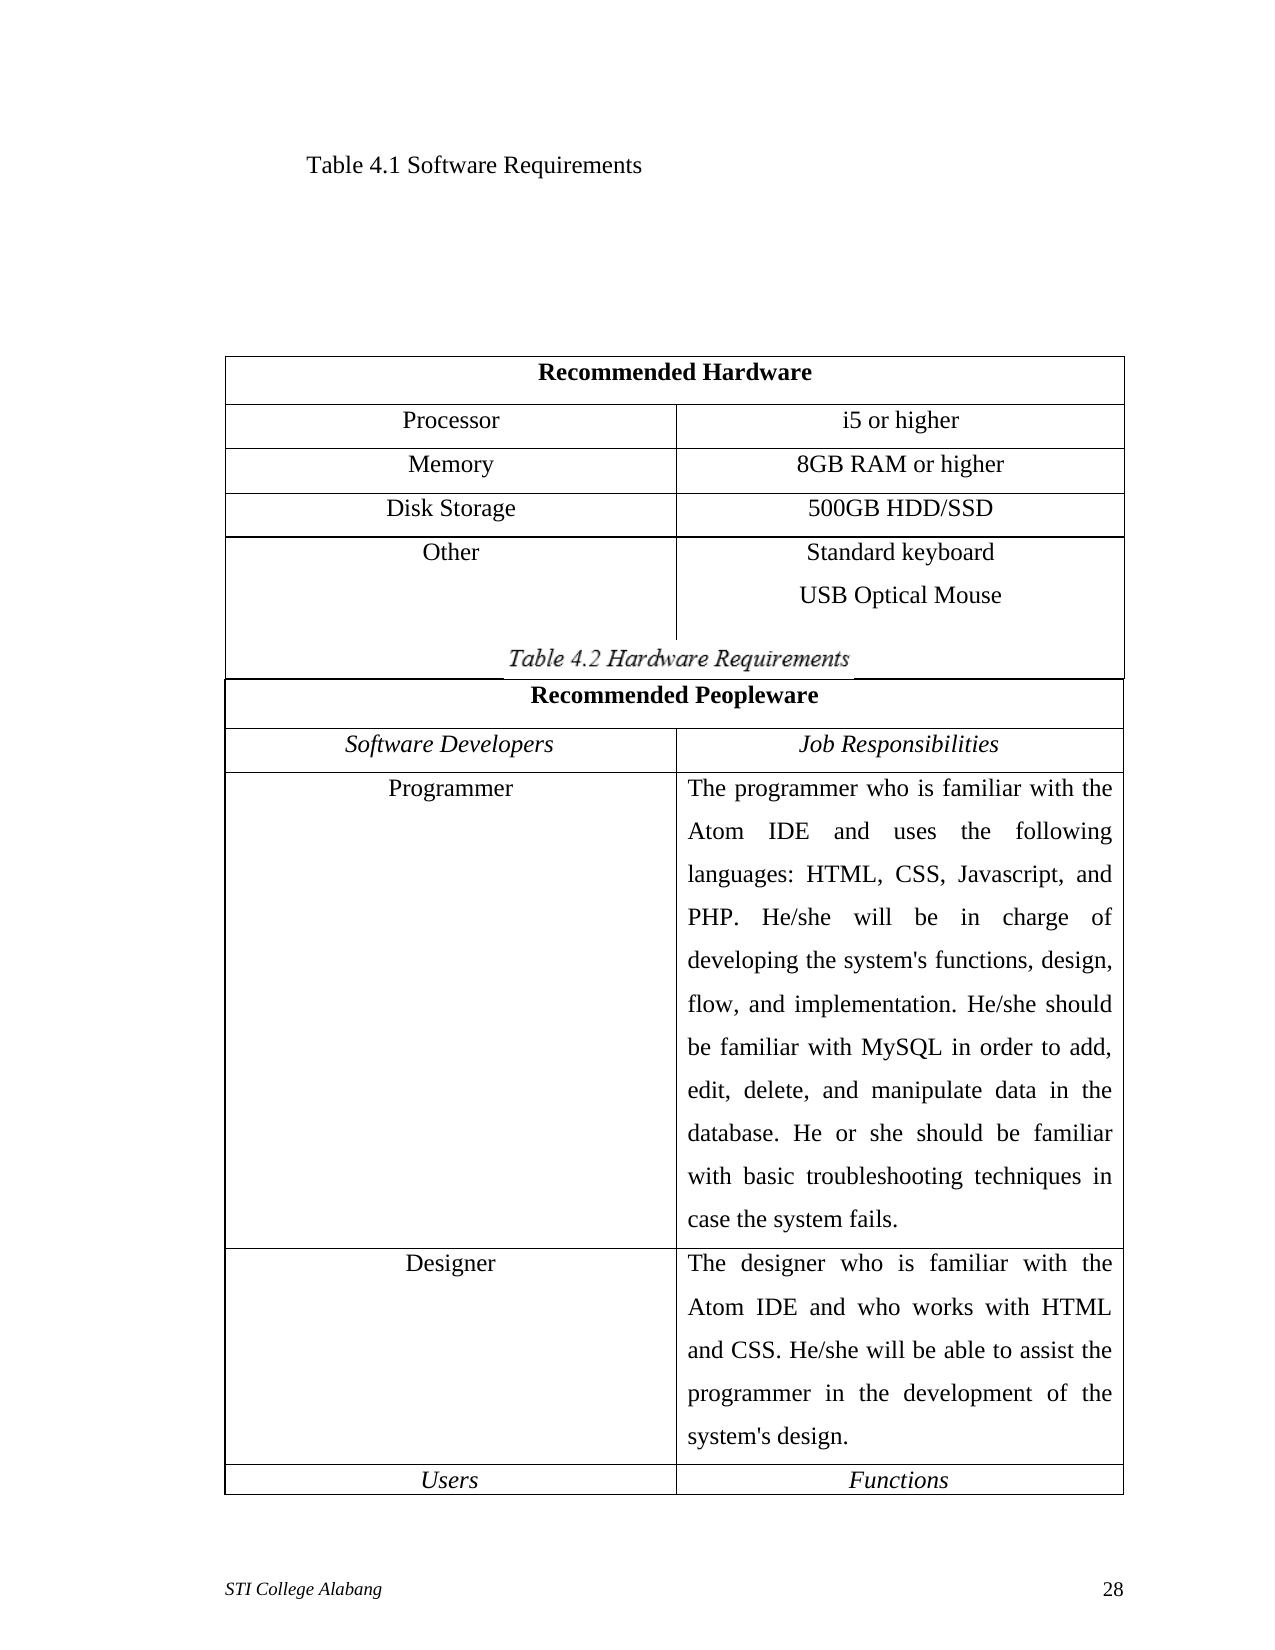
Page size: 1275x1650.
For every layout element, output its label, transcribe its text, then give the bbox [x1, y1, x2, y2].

table_cell Users [226, 1465, 676, 1494]
table_cell Programmer [226, 773, 676, 1247]
table_cell Other [226, 538, 676, 678]
table_cell The designer who is familiar with the Atom IDE and who works with HTML and CSS. He/she will be able to assist the programmer in the development of the system's design. [677, 1249, 1123, 1464]
table_cell i5 or higher [677, 405, 1124, 448]
table_cell Functions [677, 1465, 1123, 1494]
table_header Recommended Hardware [226, 357, 1124, 404]
picture [503, 640, 854, 679]
list Table 4.1 Software Requirements [306, 150, 1125, 179]
table_cell 8GB RAM or higher [677, 449, 1124, 492]
table_cell Memory [226, 449, 676, 492]
table_cell Standard keyboard USB Optical Mouse [677, 538, 1124, 678]
table_cell Disk Storage [226, 494, 676, 536]
table_header Recommended Peopleware [226, 680, 1123, 728]
table_cell Processor [226, 405, 676, 448]
table_cell Software Developers [226, 729, 676, 772]
table_cell 500GB HDD/SSD [677, 494, 1124, 536]
table_cell Job Responsibilities [677, 729, 1123, 772]
table_cell The programmer who is familiar with the Atom IDE and uses the following languages: HTML, CSS, Javascript, and PHP. He/she will be in charge of developing the system's functions, design, flow, and implementation. He/she should be familiar with MySQL in order to add, edit, delete, and manipulate data in the database. He or she should be familiar with basic troubleshooting techniques in case the system fails. [677, 773, 1123, 1247]
table_cell Designer [226, 1249, 676, 1464]
